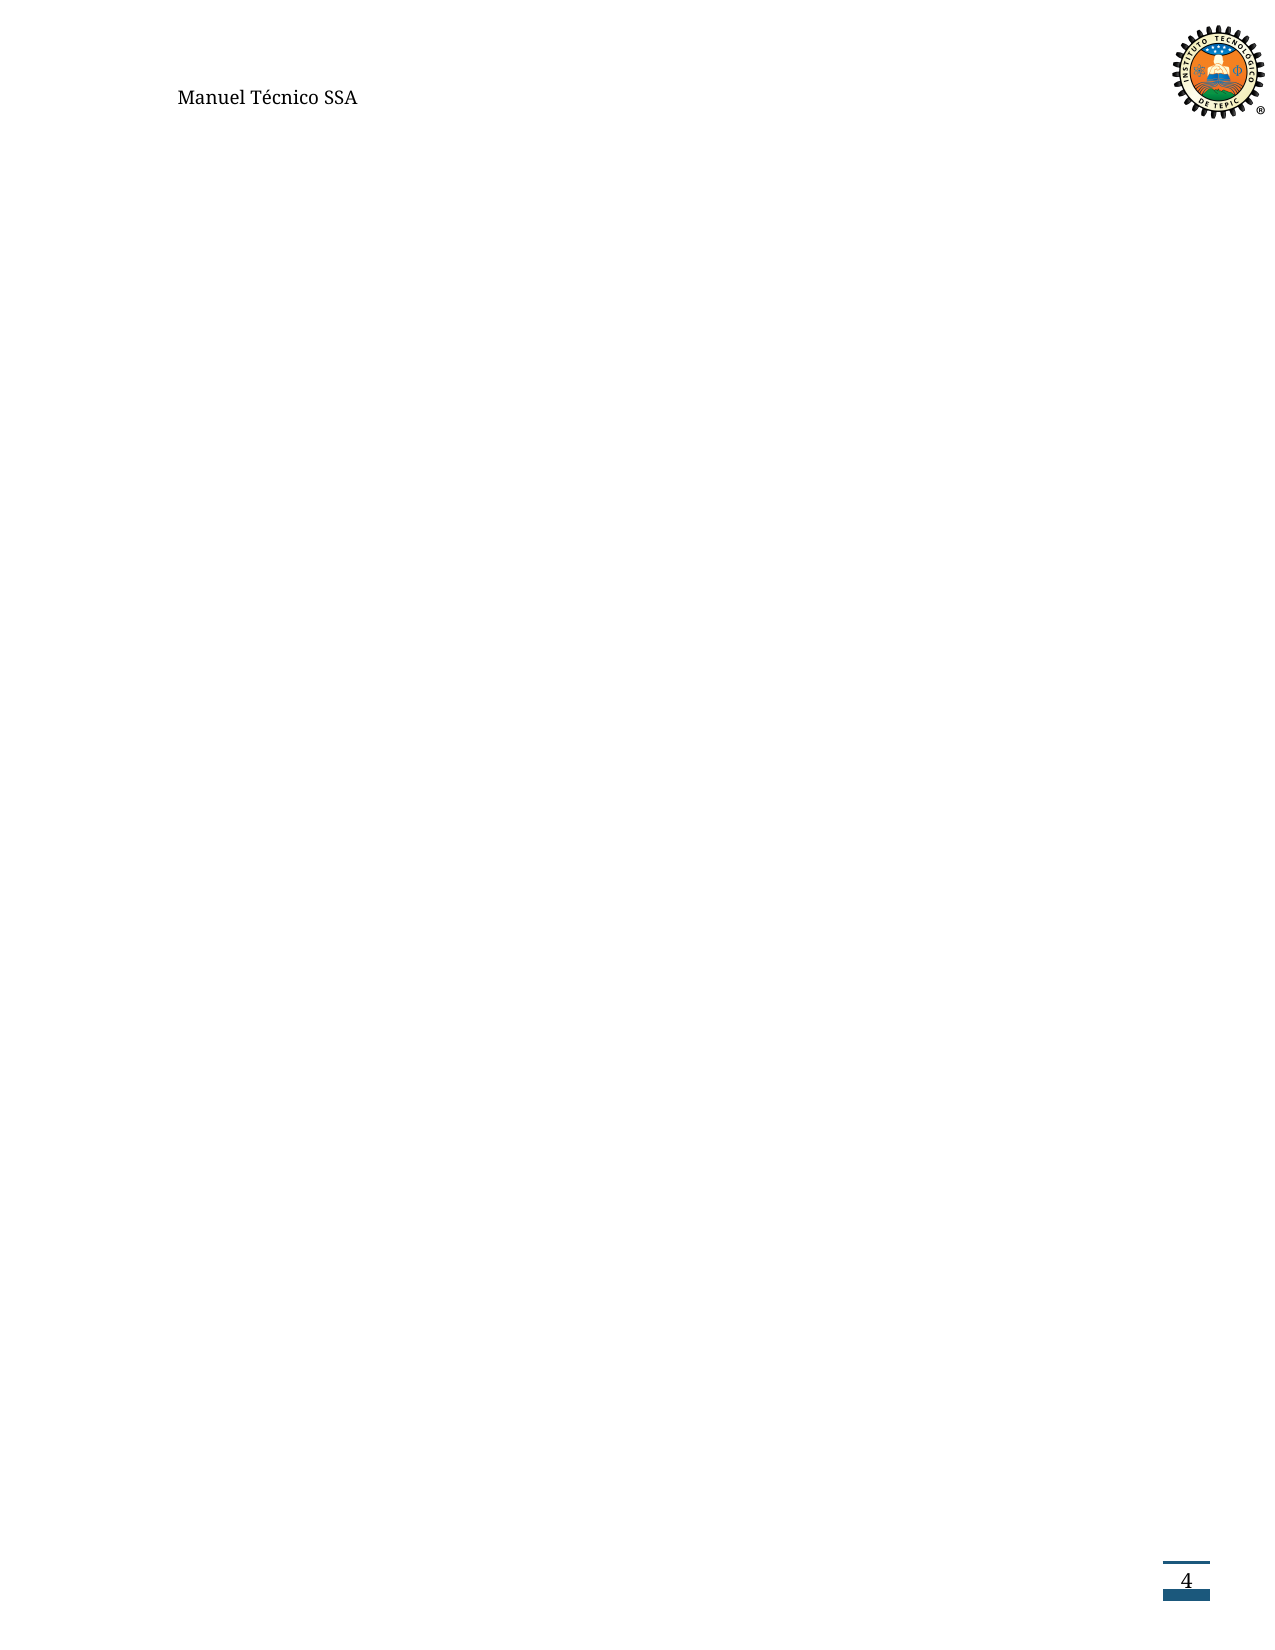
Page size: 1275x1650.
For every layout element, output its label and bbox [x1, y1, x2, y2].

picture [1170, 23, 1267, 121]
